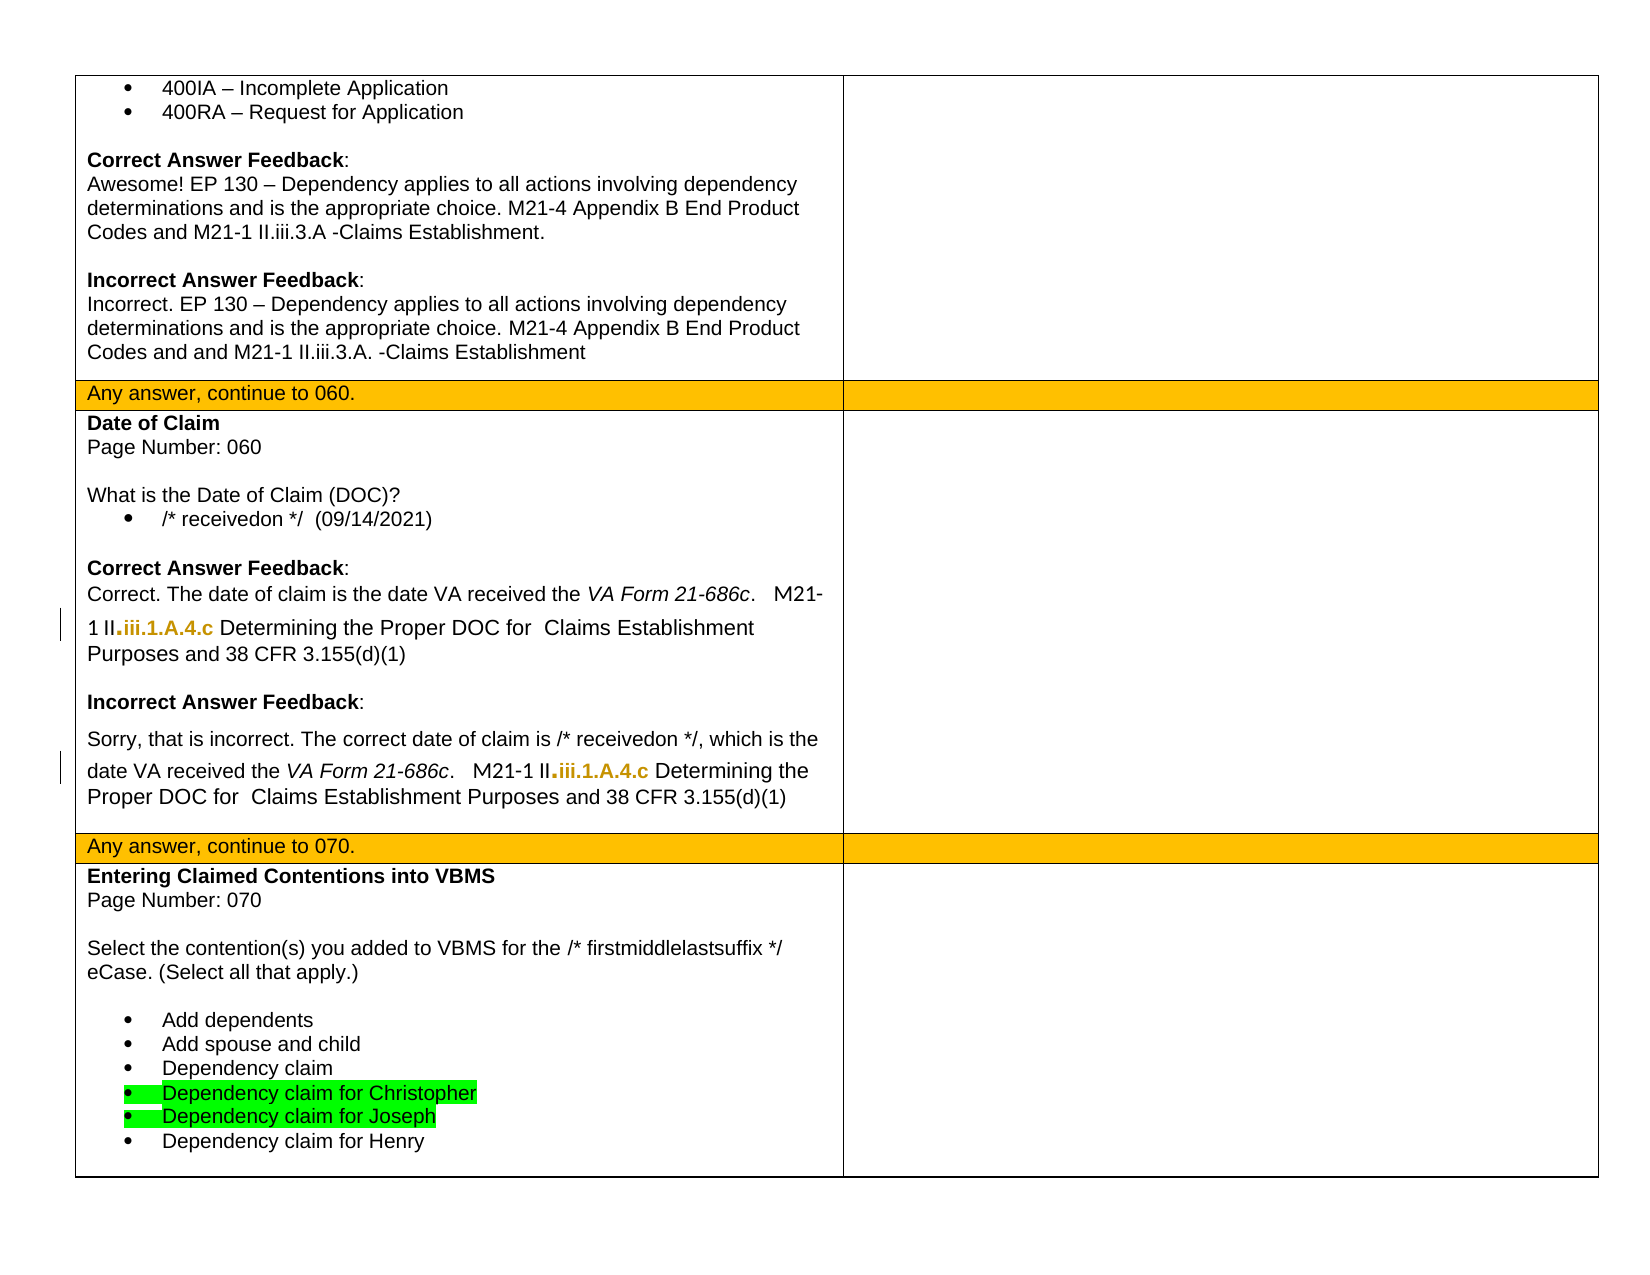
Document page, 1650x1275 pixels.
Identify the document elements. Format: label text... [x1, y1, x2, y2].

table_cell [76, 76, 843, 380]
table_cell [844, 834, 1598, 863]
table_cell Date of Claim Page Number: 060 What is the Date of Claim (DOC)? /* receivedon */ (09/14/2021) Correct Answer Feedback: Correct. The date of claim is the date VA received the VA Form 21-686c. M21-1 II.iii.1.A.4.c Determining the Proper DOC for Claims Establishment Purposes and 38 CFR 3.155(d)(1) Incorrect Answer Feedback: Sorry, that is incorrect. The correct date of claim is /* receivedon */, which is the date VA received the VA Form 21-686c. M21-1 II.iii.1.A.4.c Determining the Proper DOC for Claims Establishment Purposes and 38 CFR 3.155(d)(1) [76, 411, 843, 833]
table_cell Any answer, continue to 070. [76, 834, 843, 863]
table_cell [76, 864, 843, 1176]
table_cell [844, 411, 1598, 833]
table_cell Any answer, continue to 060. [76, 381, 843, 410]
table_cell [844, 76, 1598, 380]
table_cell [844, 381, 1598, 410]
table_cell [844, 864, 1598, 1176]
